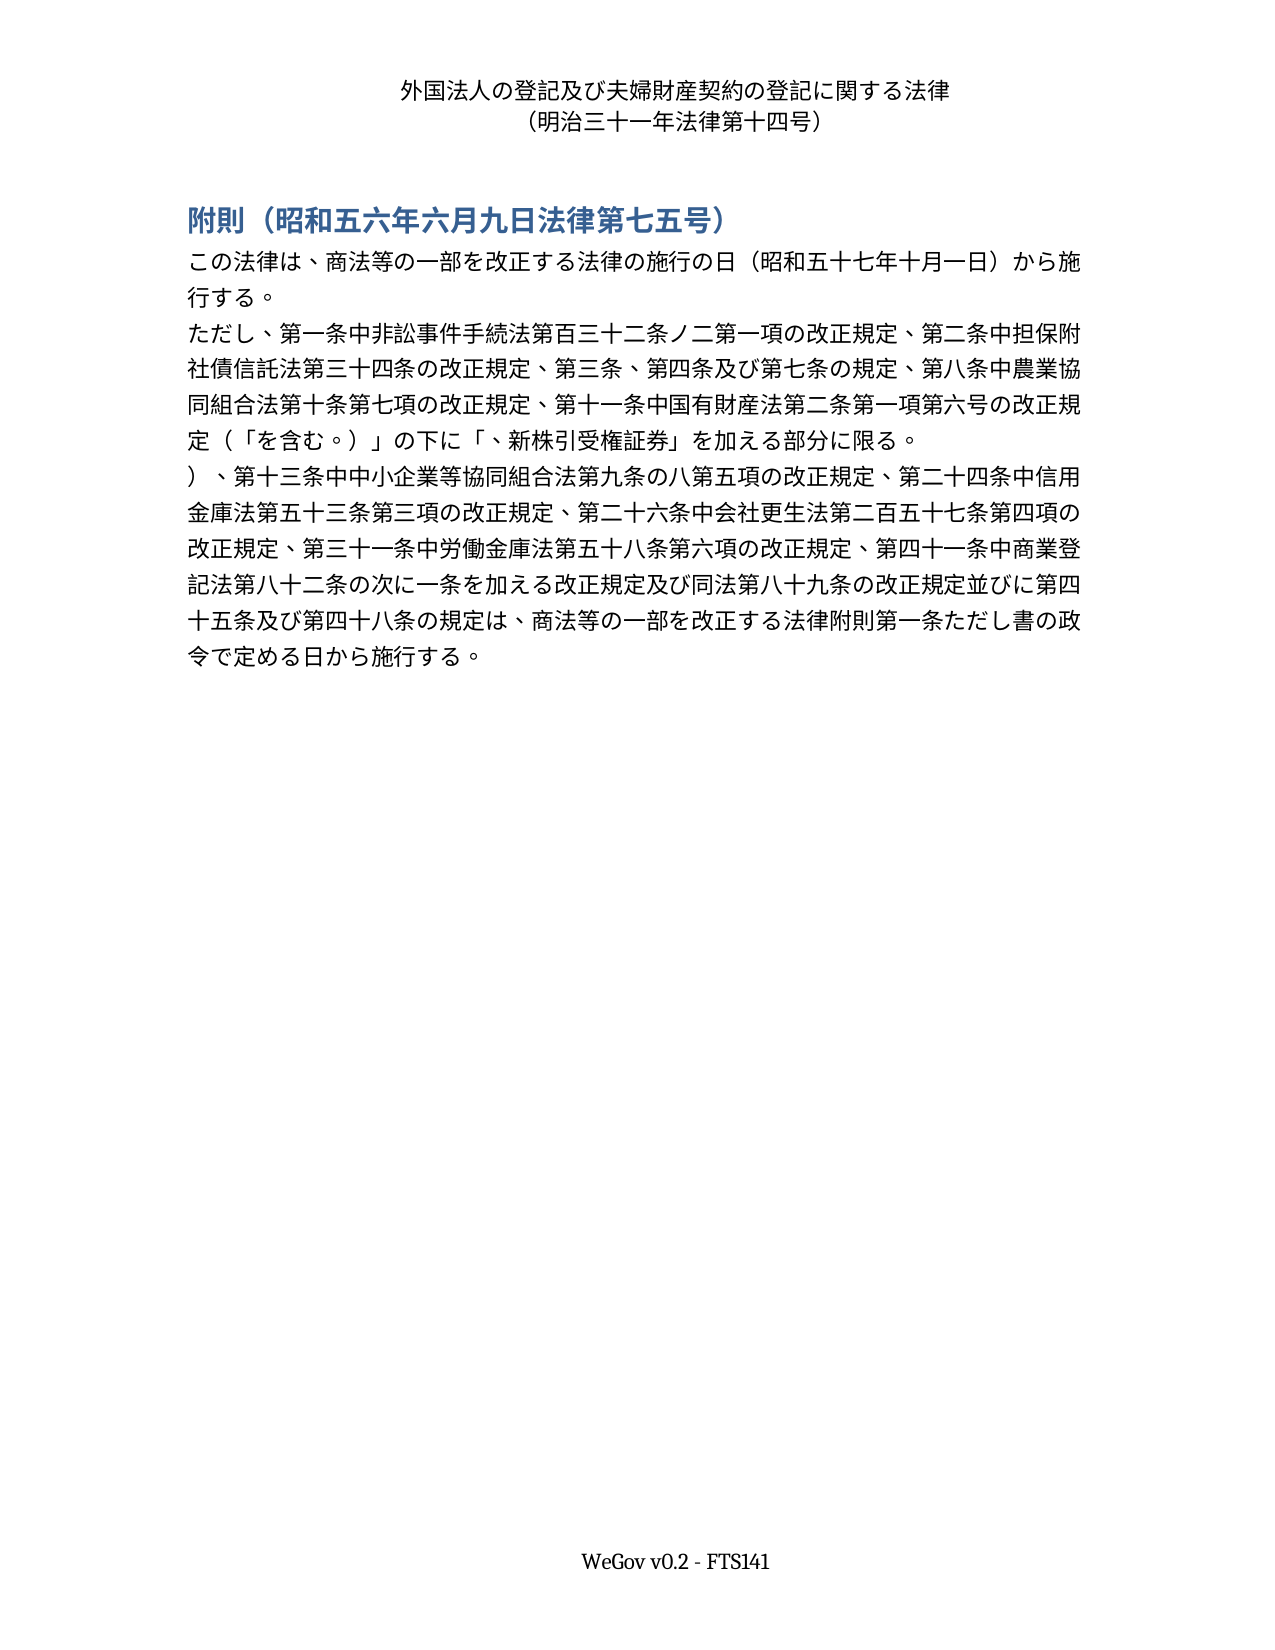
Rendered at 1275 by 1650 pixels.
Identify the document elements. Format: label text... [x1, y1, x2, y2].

text この法律は、商法等の一部を改正する法律の施行の日（昭和五十七年十月一日）から施行する。 ただし、第一条中非訟事件手続法第百三十二条ノ二第一項の改正規定、第二条中担保附社債信託法第三十四条の改正規定、第三条、第四条及び第七条の規定、第八条中農業協同組合法第十条第七項の改正規定、第十一条中国有財産法第二条第一項第六号の改正規定（「を含む。）」の下に「、新株引受権証券」を加える部分に限る。 ）、第十三条中中小企業等協同組合法第九条の八第五項の改正規定、第二十四条中信用金庫法第五十三条第三項の改正規定、第二十六条中会社更生法第二百五十七条第四項の改正規定、第三十一条中労働金庫法第五十八条第六項の改正規定、第四十一条中商業登記法第八十二条の次に一条を加える改正規定及び同法第八十九条の改正規定並びに第四十五条及び第四十八条の規定は、商法等の一部を改正する法律附則第一条ただし書の政令で定める日から施行する。 [187, 246, 1087, 672]
subtitle 附則（昭和五六年六月九日法律第七五号） [187, 200, 1087, 240]
